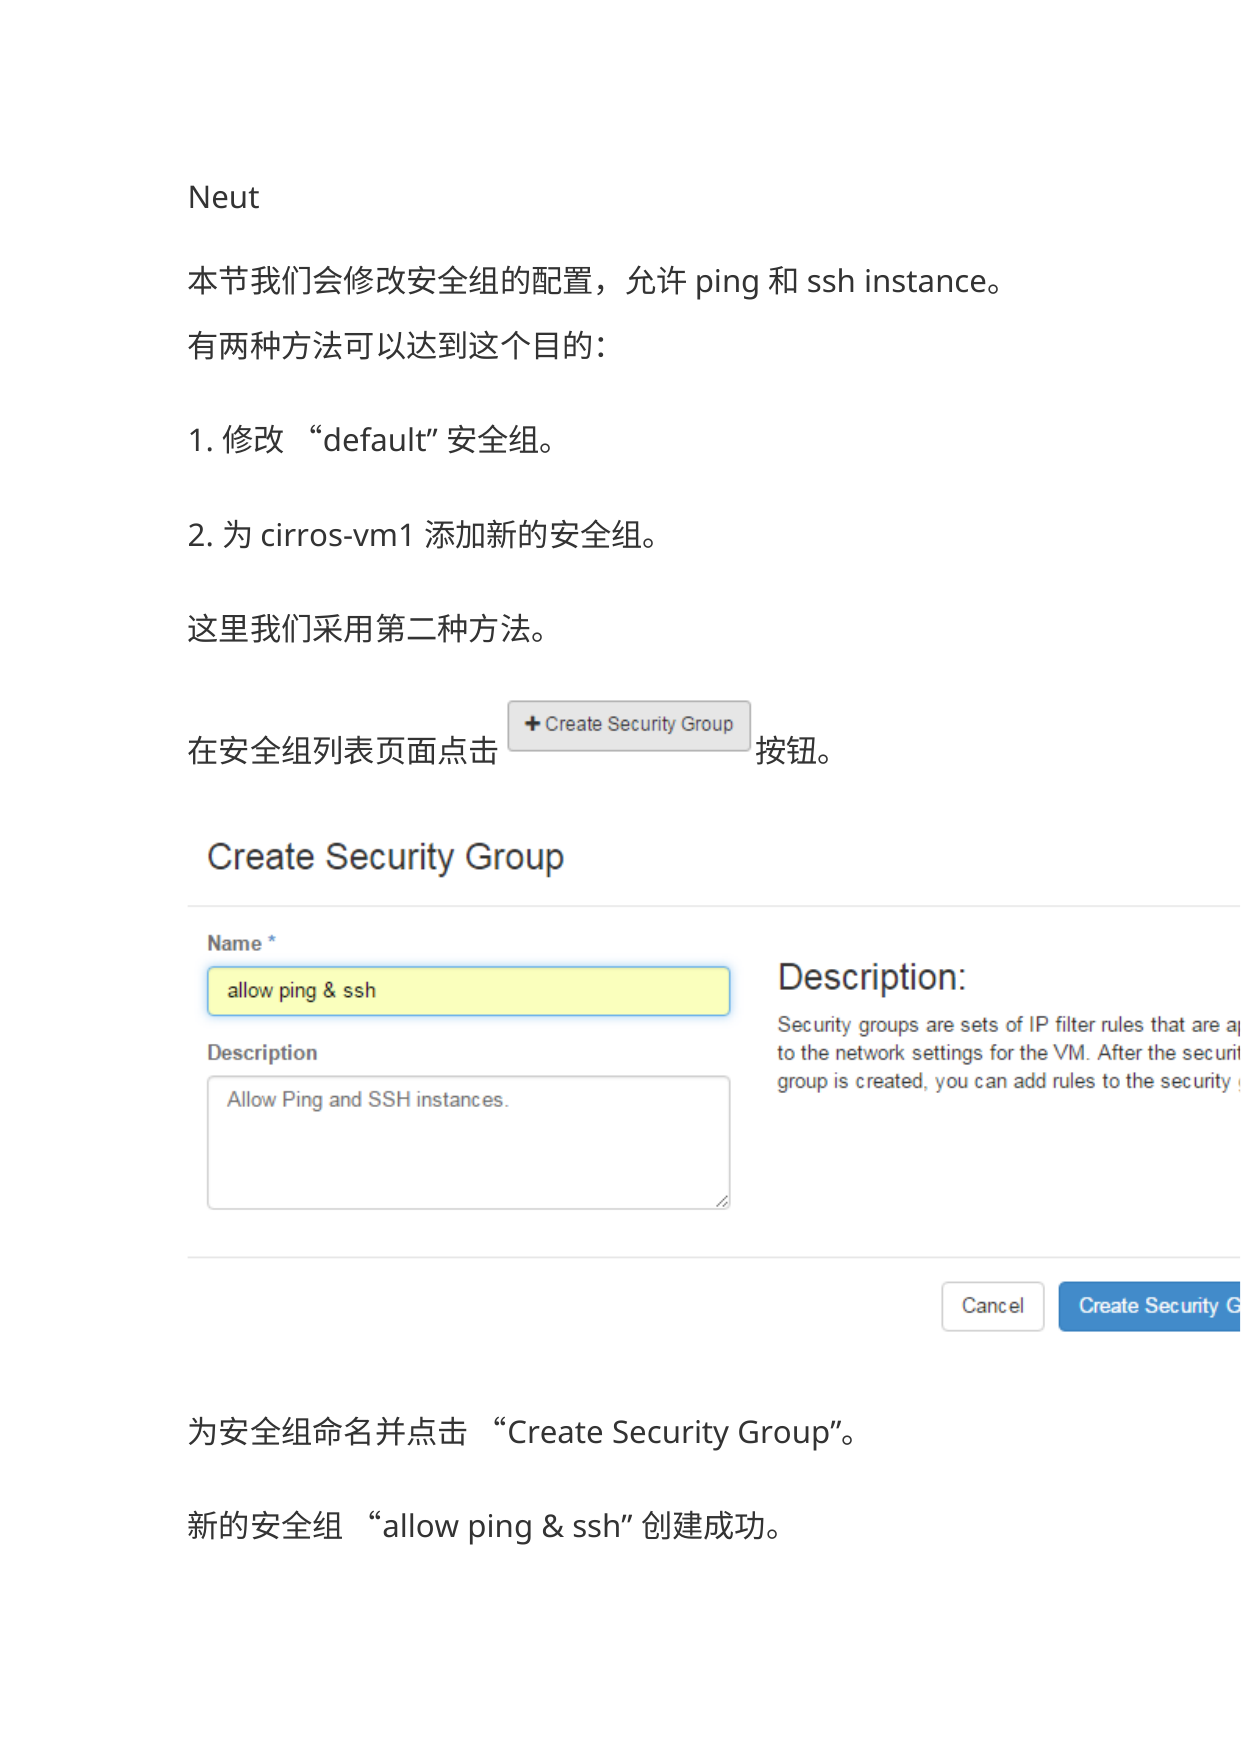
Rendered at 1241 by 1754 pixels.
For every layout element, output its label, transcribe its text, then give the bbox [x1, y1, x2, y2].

text 这里我们采用第二种方法。 [187, 594, 1053, 659]
picture [187, 815, 1241, 1349]
text 新的安全组 “allow ping & ssh” 创建成功。 [187, 1491, 1053, 1556]
text 为安全组命名并点击 “Create Security Group”。 [187, 1397, 1053, 1462]
text Neutron 默认的安全组规则会禁止掉所有从外面访问 instance 的流量。 [187, 162, 1053, 227]
text 在安全组列表页面点击按钮。 [187, 688, 1053, 786]
text 1. 修改 “default” 安全组。 [187, 406, 1053, 471]
text 本节我们会修改安全组的配置，允许 ping 和 ssh instance。 有两种方法可以达到这个目的： [187, 246, 1053, 376]
text 2. 为 cirros-vm1 添加新的安全组。 [187, 500, 1053, 565]
picture [500, 688, 756, 763]
